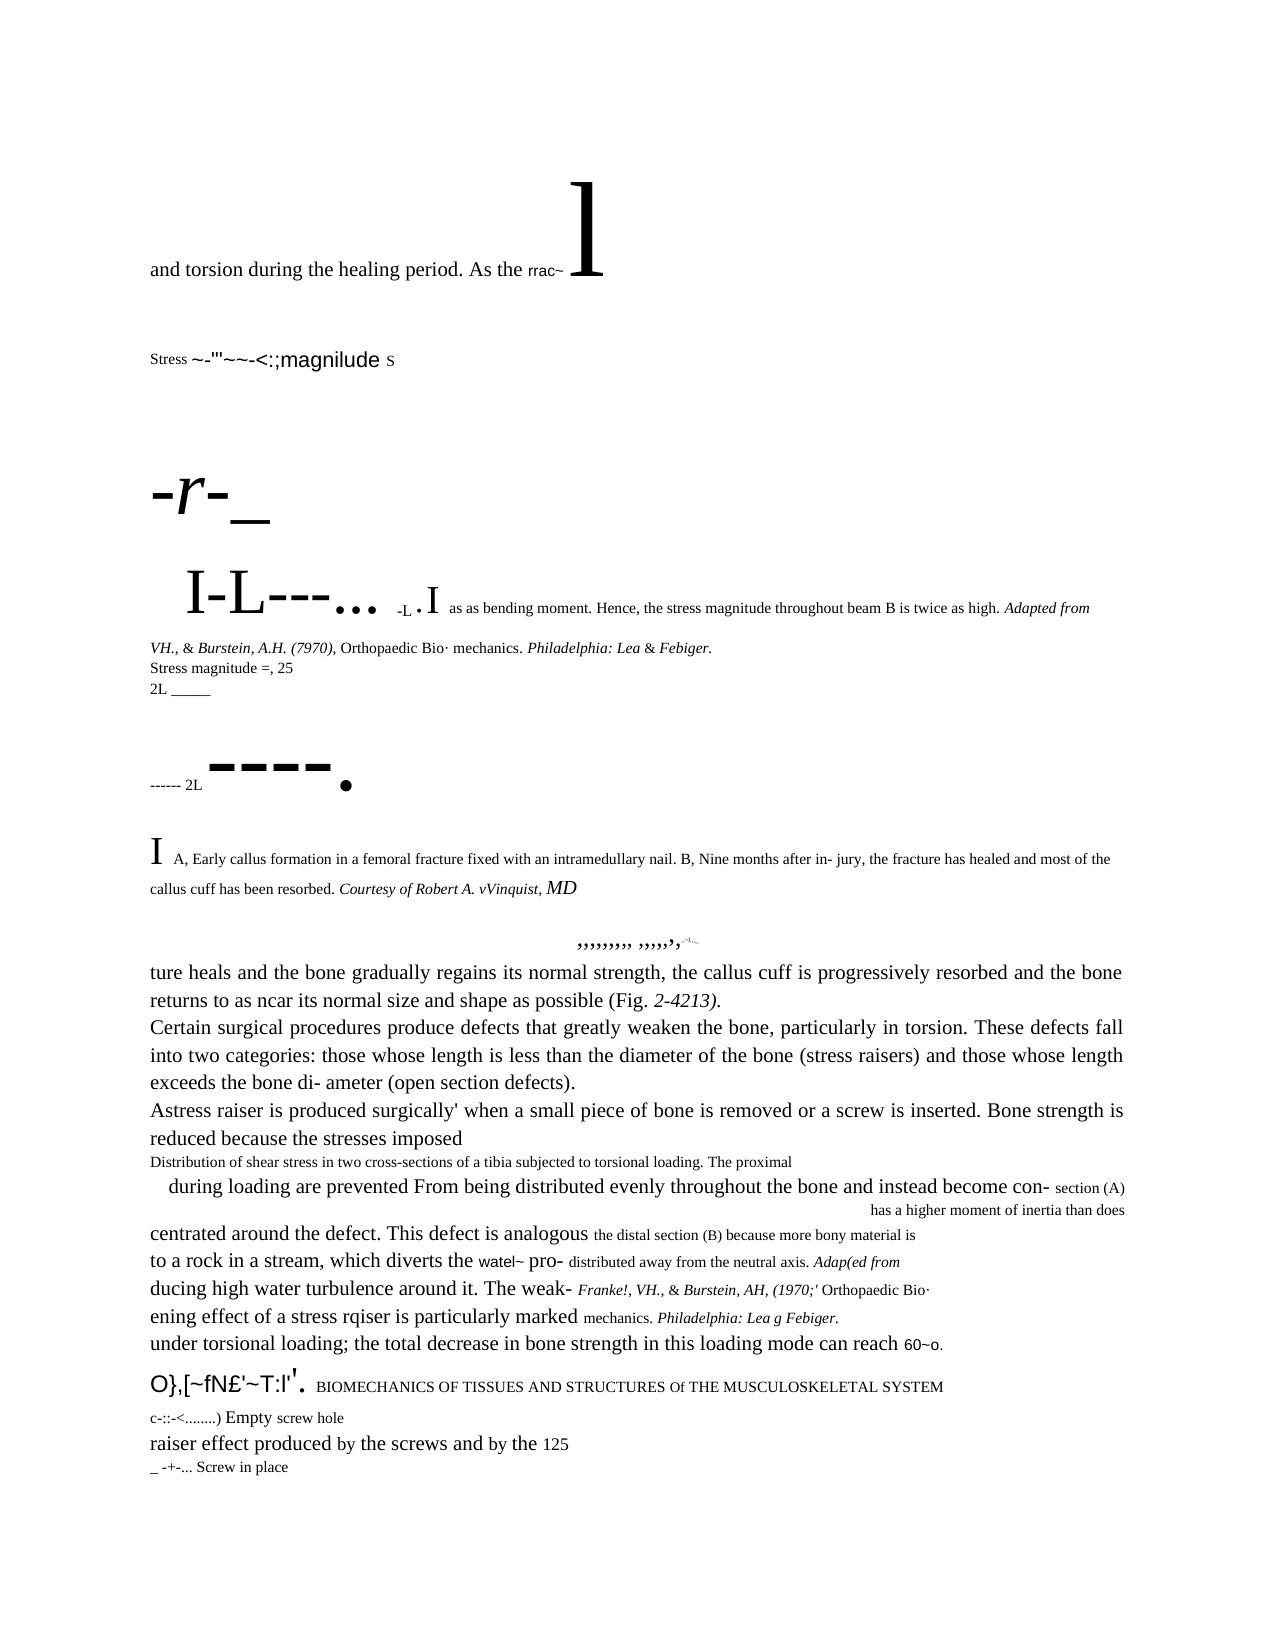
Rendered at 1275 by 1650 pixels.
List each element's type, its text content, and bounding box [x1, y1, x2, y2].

text centrated around the defect. This defect is analogous the distal section (B) because more bony material is [150, 1221, 1125, 1245]
text ening effect of a stress rqiser is particularly marked mechanics. Philadelphia: Lea g Febiger. [150, 1304, 1125, 1328]
text during loading are prevented From being distributed evenly throughout the bone and instead become con- section (A) has a higher moment of inertia than does [150, 1174, 1125, 1218]
text -r-_ [150, 379, 1125, 531]
text _ -+-... Screw in place [150, 1458, 1125, 1476]
text Certain surgical procedures produce defects that greatly weaken the bone, particularly in torsion. These defects fall into two categories: those whose length is less than the diameter of the bone (stress raisers) and those whose length exceeds the bone di- ameter (open section defects). [150, 1015, 1125, 1094]
text under torsional loading; the total decrease in bone strength in this loading mode can reach 60~o. [150, 1331, 1125, 1355]
text ,,,,,,,,, ,,,,,,,,,~l.,;_ [150, 902, 1125, 952]
text I-L---... -L • I as as bending moment. Hence, the stress magnitude throughout beam B is twice as high. Adapted from [150, 553, 1125, 628]
text Distribution of shear stress in two cross-sections of a tibia subjected to torsional loading. The proximal [150, 1153, 1125, 1171]
text VH., & Burstein, A.H. (7970), Orthopaedic Bio· mechanics. Philadelphia: Lea & Febiger. [150, 639, 1125, 657]
text Astress raiser is produced surgically' when a small piece of bone is removed or a screw is inserted. Bone strength is reduced because the stresses imposed [150, 1098, 1125, 1149]
text ducing high water turbulence around it. The weak- Franke!, VH., & Burstein, AH, (1970;' Orthopaedic Bio· [150, 1276, 1125, 1300]
text Stress magnitude =, 25 [150, 659, 1125, 677]
text 2L _____ [150, 680, 1125, 698]
text ------ 2L ----. [150, 700, 1125, 811]
text raiser effect produced by the screws and by the 125 [150, 1430, 1125, 1454]
text O},[~fN£'~T:l''. BIOMECHANICS OF TISSUES AND STRUCTURES Of THE MUSCULOSKELETAL SYSTEM [150, 1359, 1125, 1401]
text c-::-<........) Empty screw hole [150, 1407, 1125, 1427]
text and torsion during the healing period. As the rrac~ l [150, 150, 1125, 306]
text ture heals and the bone gradually regains its normal strength, the callus cuff is progressively resorbed and the bone returns to as ncar its normal size and shape as possible (Fig. 2-4213). [150, 960, 1125, 1012]
text I A, Early callus formation in a femoral fracture fixed with an intramedullary nail. B, Nine months after in- jury, the fracture has healed and most of the callus cuff has been resorbed. Courtesy of Robert A. vVinquist, MD [150, 827, 1125, 899]
text to a rock in a stream, which diverts the watel~ pro- distributed away from the neutral axis. Adap(ed from [150, 1248, 1125, 1272]
text Stress ~-"'~~-<:;magnilude S [150, 329, 1125, 372]
